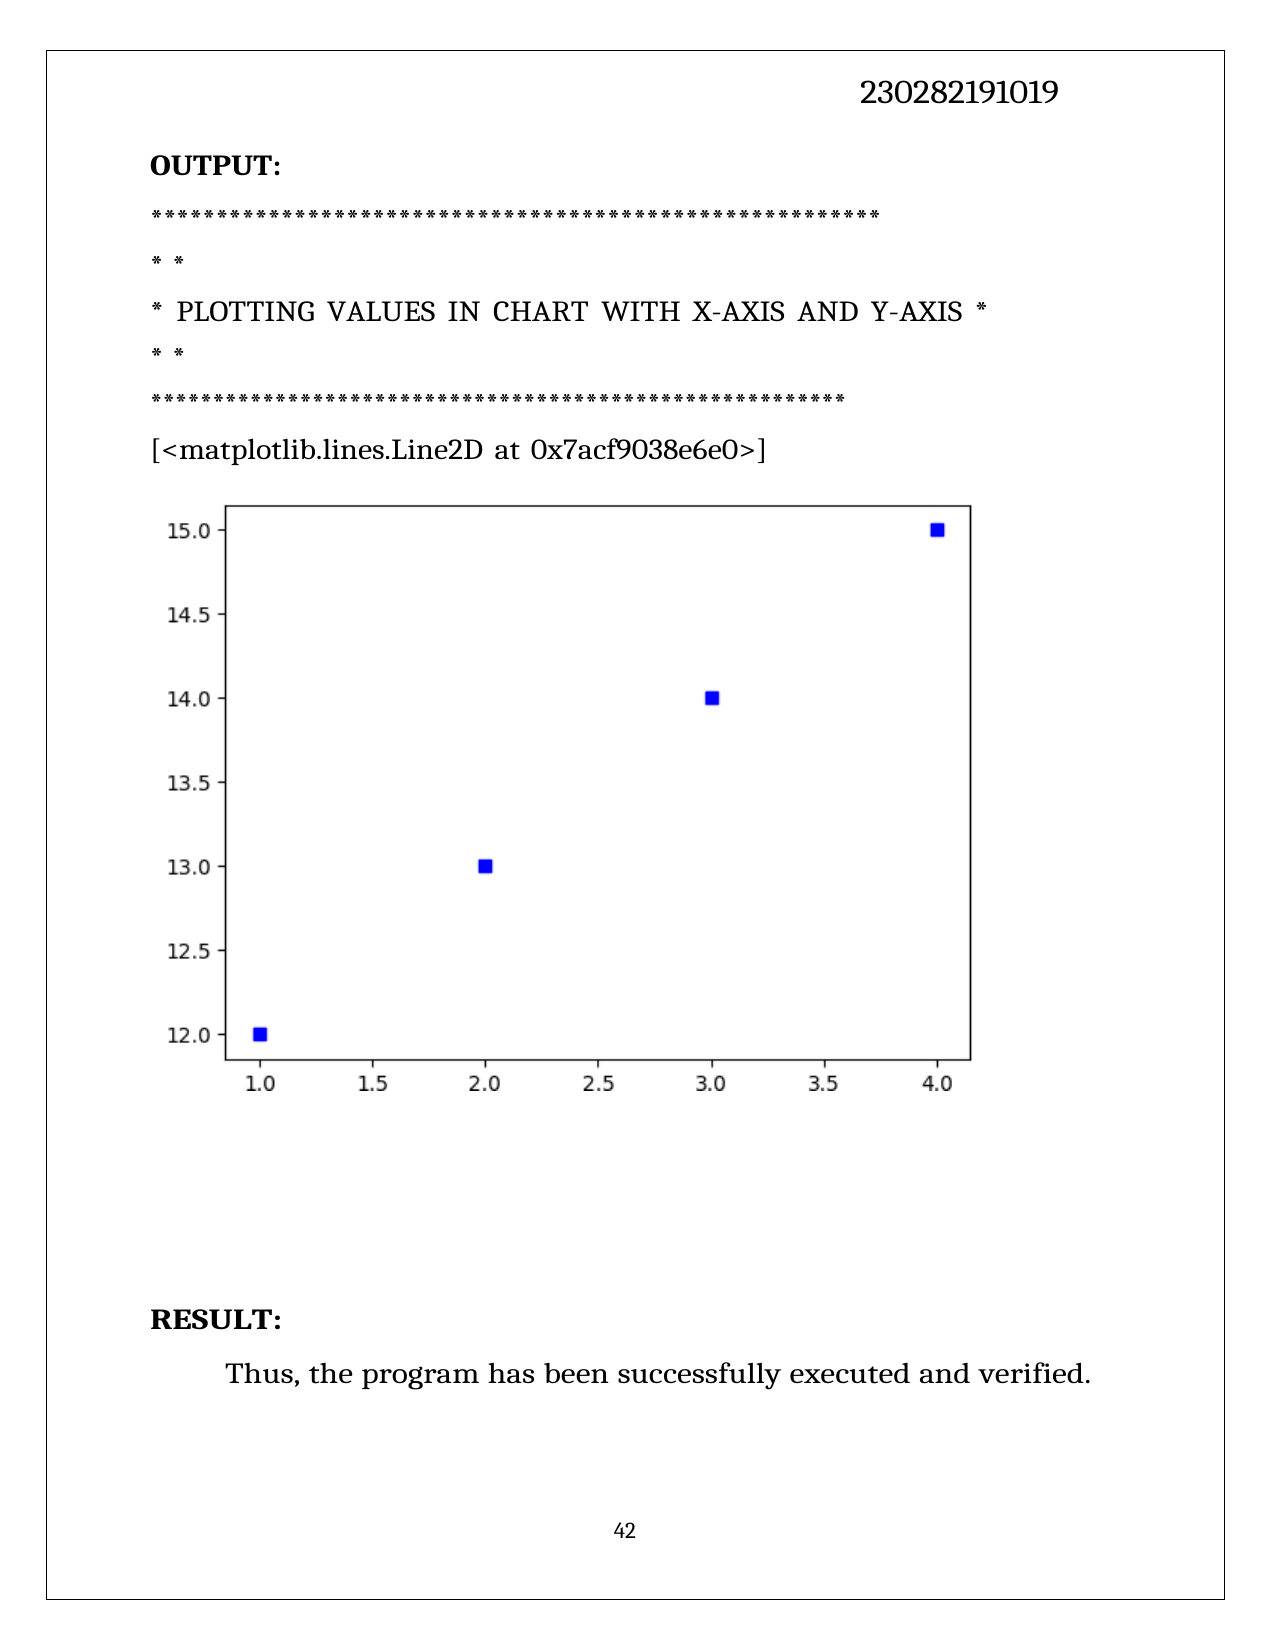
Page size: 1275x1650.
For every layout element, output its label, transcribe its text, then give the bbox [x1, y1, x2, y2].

subtitle RESULT: [150, 1303, 1224, 1336]
text * * [150, 341, 1224, 375]
text ******************************************************** [<matplotlib.lines.Line2D at 0x7acf9038e6e0>] [150, 387, 1112, 466]
picture [168, 504, 973, 1091]
text Thus, the program has been successfully executed and verified. [225, 1357, 1224, 1391]
subtitle OUTPUT: [150, 149, 1224, 182]
text * PLOTTING VALUES IN CHART WITH X-AXIS AND Y-AXIS * [150, 295, 1224, 329]
text * * [150, 249, 1224, 283]
text ******************************************************** [150, 203, 1224, 237]
